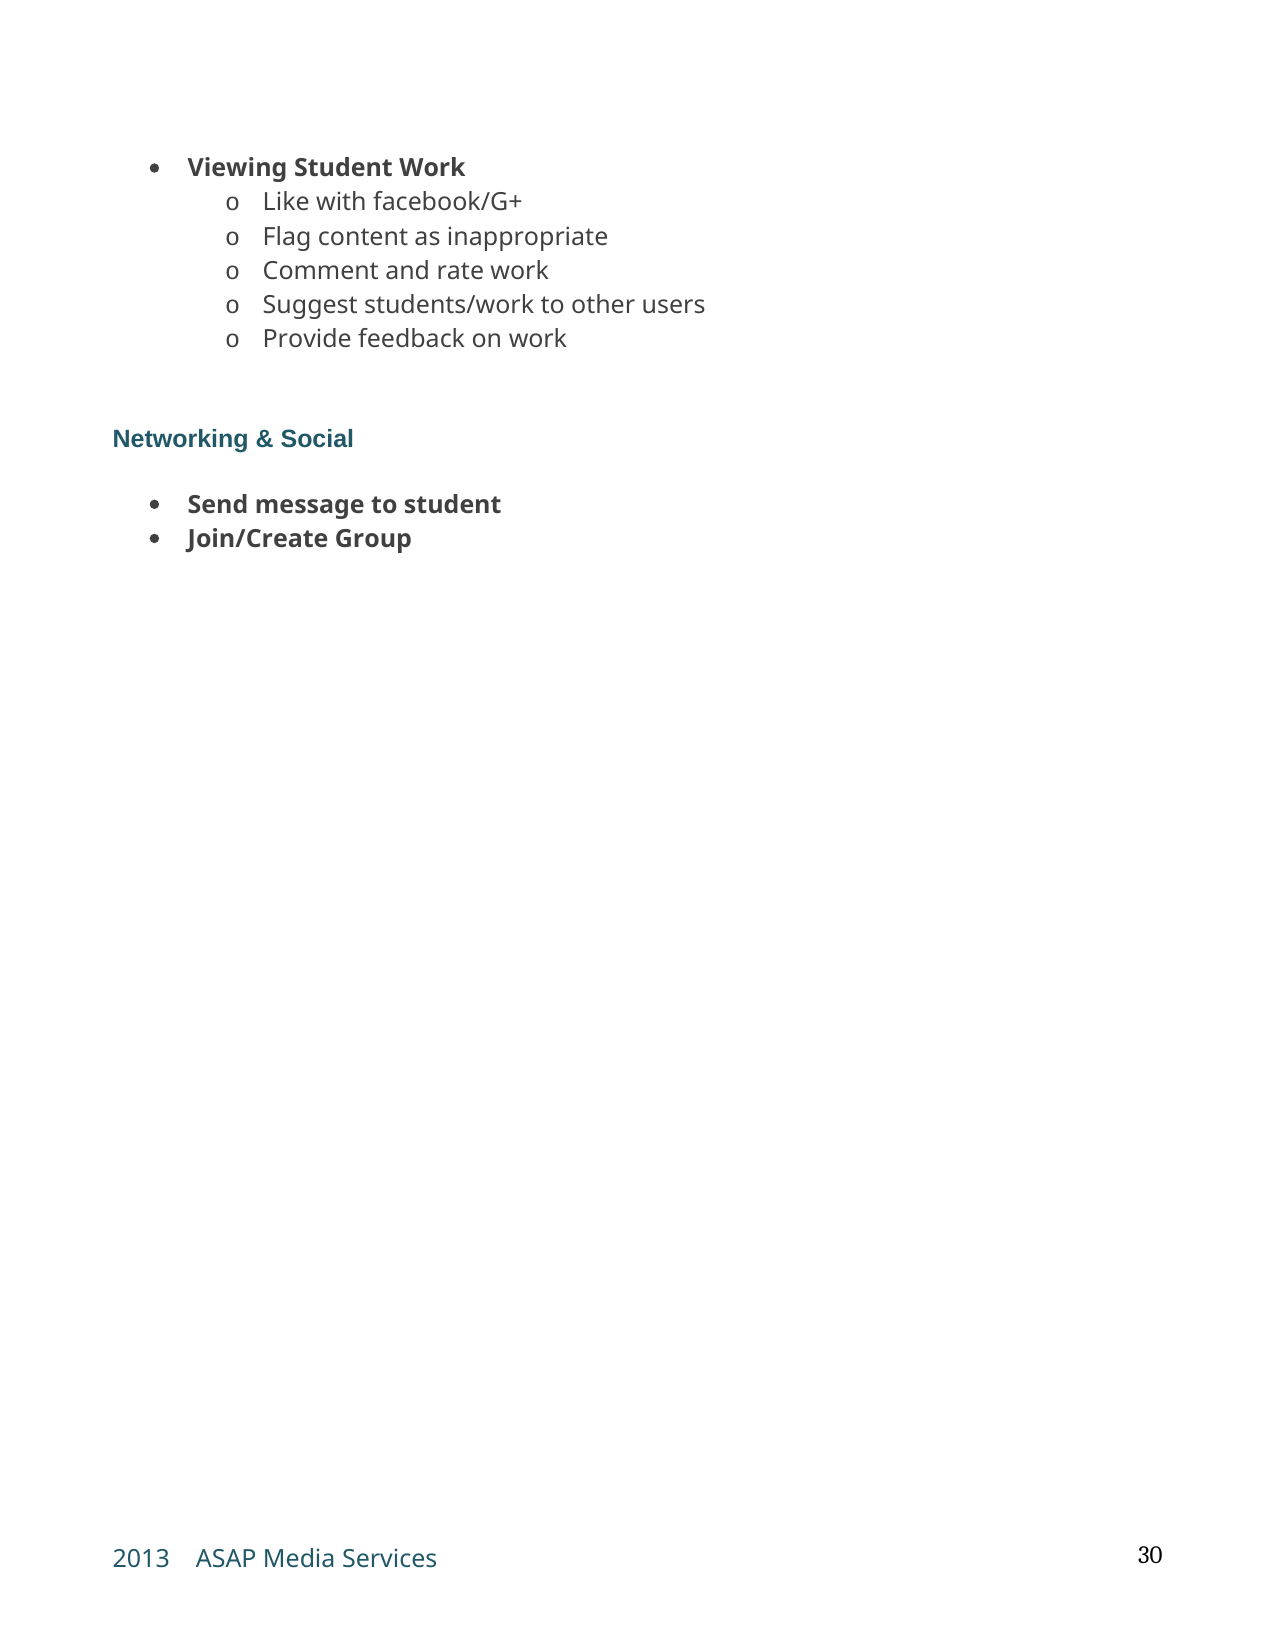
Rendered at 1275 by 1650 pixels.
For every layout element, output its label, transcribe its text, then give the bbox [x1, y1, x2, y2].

list Join/Create Group [150, 520, 1162, 554]
list Viewing Student Work [150, 150, 1162, 184]
list Suggest students/work to other users [225, 287, 1162, 321]
list Like with facebook/G+ [225, 184, 1162, 218]
list Flag content as inappropriate [225, 218, 1162, 253]
list Provide feedback on work [225, 321, 1162, 355]
list Send message to student [150, 486, 1162, 520]
list Comment and rate work [225, 253, 1162, 287]
text Networking & Social [112, 423, 1162, 452]
